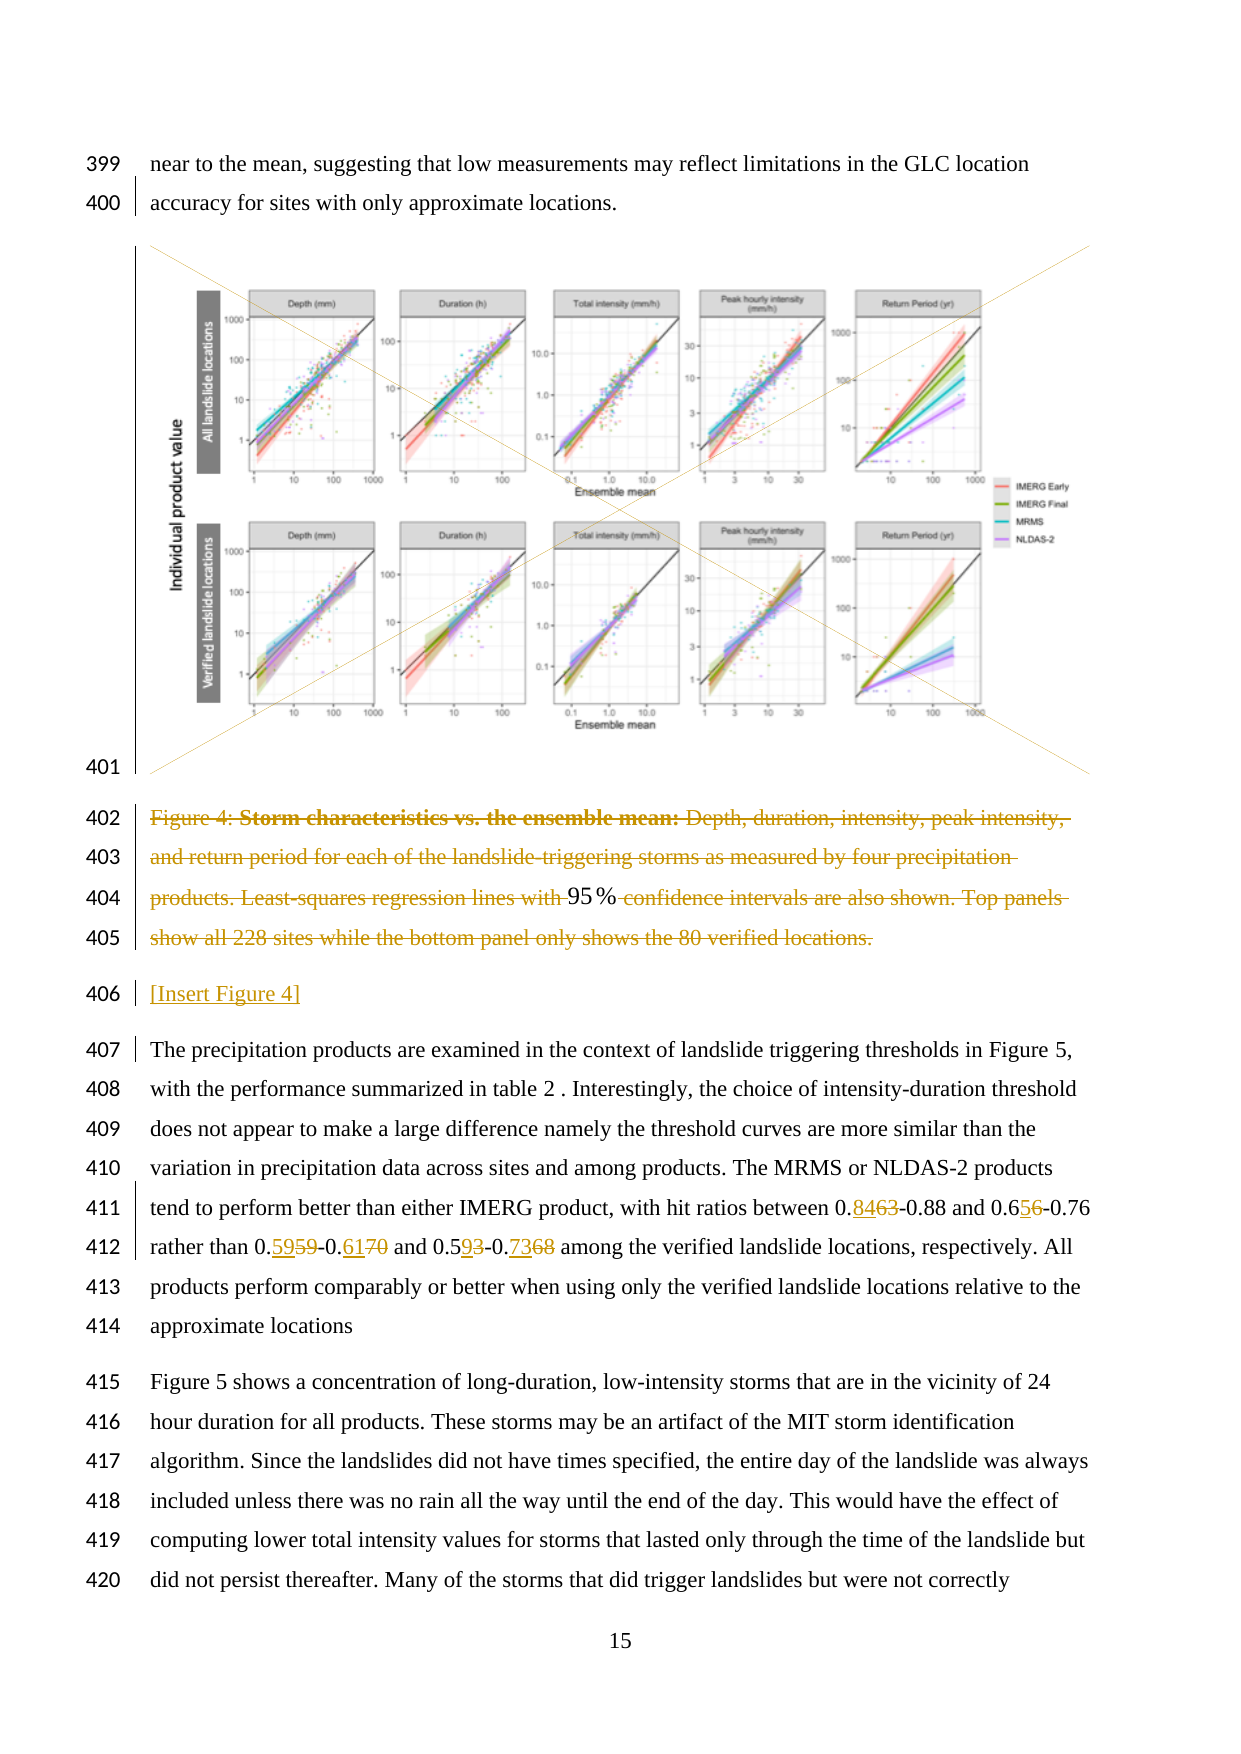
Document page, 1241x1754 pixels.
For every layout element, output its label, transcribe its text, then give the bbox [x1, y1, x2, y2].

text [150, 1368, 1090, 1592]
picture [622, 247, 1090, 773]
picture [150, 247, 618, 773]
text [150, 150, 1090, 216]
picture [151, 511, 1089, 775]
text The precipitation products are examined in the context of landslide triggering thresholds in Figure 5, with the performance summarized in table 2 . Interestingly, the choice of intensity-duration threshold does not appear to make a large difference namely the threshold curves are more similar than the variation in precipitation data across sites and among products. The MRMS or NLDAS-2 products tend to perform better than either IMERG product, with hit ratios between 0.-0.88 and 0.6-0.76 rather than 0.-0. and 0.5-0. among the verified landslide locations, respectively. All products perform comparably or better when using only the verified landslide locations relative to the approximate locations [150, 1036, 1090, 1339]
picture [151, 245, 1088, 509]
